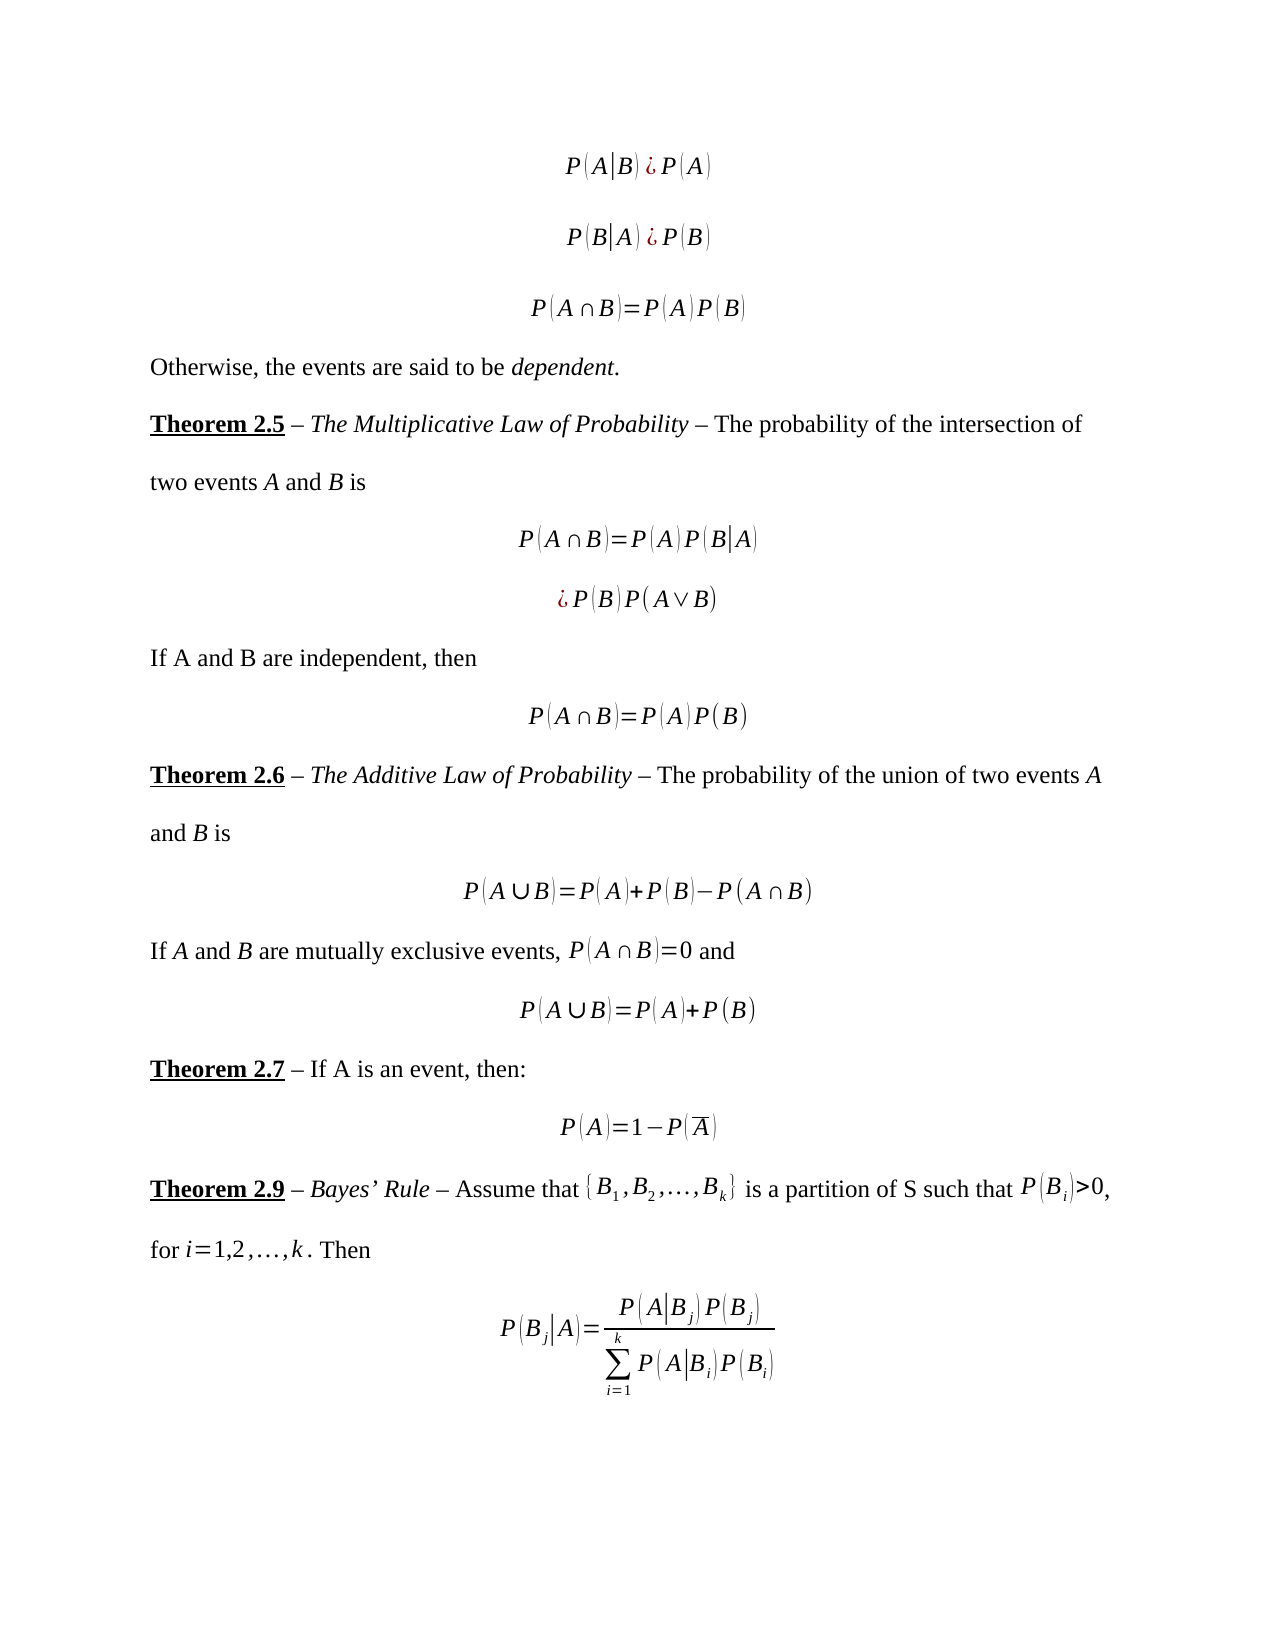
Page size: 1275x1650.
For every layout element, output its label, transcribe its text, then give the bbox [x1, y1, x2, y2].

text Theorem 2.7 – If A is an event, then: [150, 1054, 1125, 1083]
text If A and B are independent, then [150, 643, 1125, 672]
text If A and B are mutually exclusive events, and [150, 935, 1125, 966]
text Theorem 2.9 – Bayes’ Rule – Assume that is a partition of S such that , for Then [150, 1171, 1125, 1263]
text Theorem 2.5 – The Multiplicative Law of Probability – The probability of the intersection of two events A and B is [150, 409, 1125, 496]
text Theorem 2.6 – The Additive Law of Probability – The probability of the union of two events A and B is [150, 761, 1125, 847]
text Otherwise, the events are said to be dependent. [150, 352, 1125, 381]
